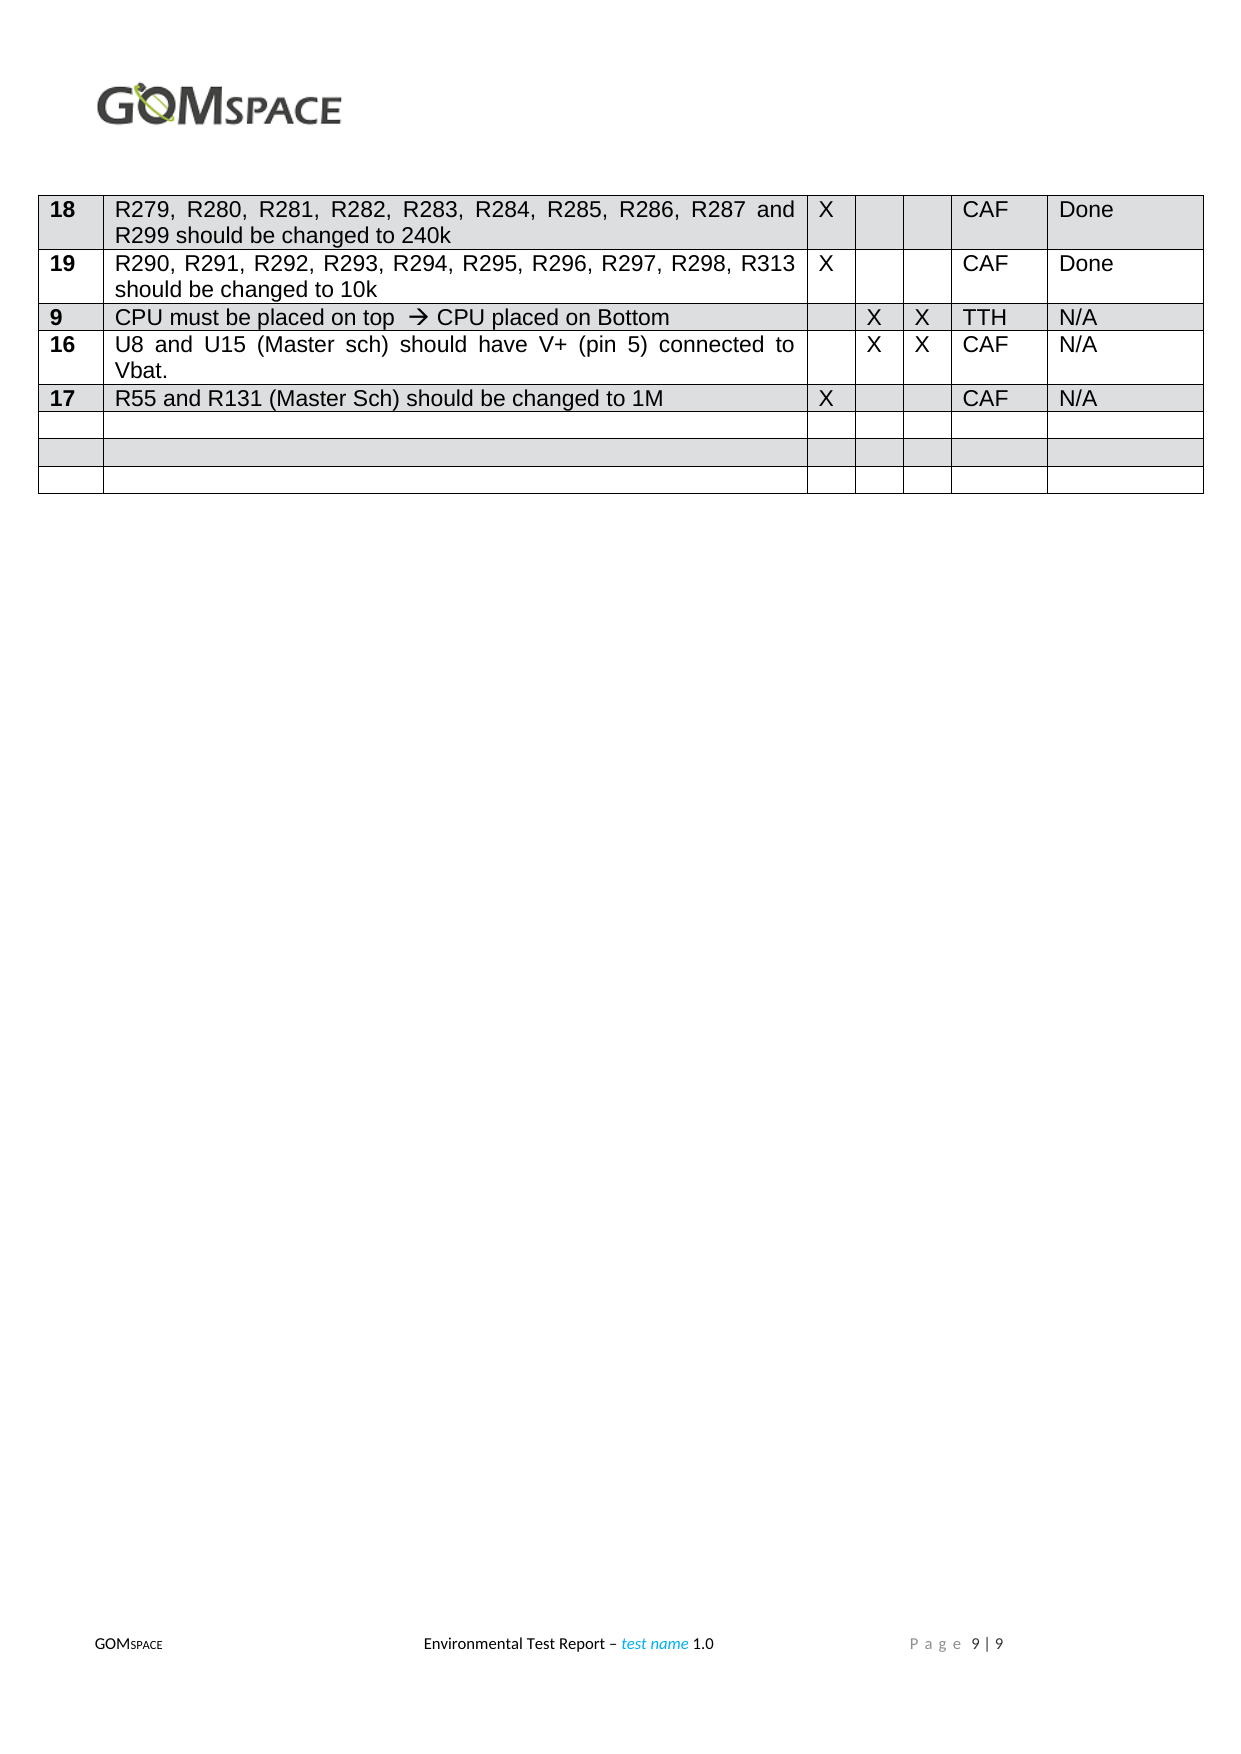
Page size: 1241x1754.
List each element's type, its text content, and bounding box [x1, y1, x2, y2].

table_cell 16 [39, 331, 103, 383]
table_cell [39, 439, 103, 466]
table_cell N/A [1048, 385, 1203, 411]
table_cell [952, 467, 1047, 493]
table_cell [904, 250, 951, 302]
table_cell 18 [39, 196, 103, 249]
table_cell [904, 467, 951, 493]
table_cell 17 [39, 385, 103, 411]
table_cell X [856, 331, 903, 383]
table_cell R290, R291, R292, R293, R294, R295, R296, R297, R298, R313 should be changed to 10k [104, 250, 807, 302]
table_cell N/A [1048, 331, 1203, 383]
table_cell X [808, 250, 855, 302]
table_cell [808, 467, 855, 493]
table_cell [856, 385, 903, 411]
table_cell 19 [39, 250, 103, 302]
table_cell X [856, 304, 903, 330]
table_cell [104, 439, 807, 466]
table_cell [104, 412, 807, 438]
table_cell [39, 467, 103, 493]
table_cell X [904, 331, 951, 383]
table_cell R279, R280, R281, R282, R283, R284, R285, R286, R287 and R299 should be changed to 240k [104, 196, 807, 249]
table_cell CAF [952, 196, 1047, 249]
table_cell [808, 439, 855, 466]
table_cell CAF [952, 385, 1047, 411]
table_cell [104, 467, 807, 493]
table_cell [1048, 467, 1203, 493]
table_cell [39, 412, 103, 438]
table_cell TTH [952, 304, 1047, 330]
table_cell [1048, 439, 1203, 466]
table_cell Done [1048, 250, 1203, 302]
table_cell [856, 467, 903, 493]
picture [94, 73, 345, 134]
table_cell N/A [1048, 304, 1203, 330]
table_cell [856, 250, 903, 302]
table_cell [808, 412, 855, 438]
table_cell [904, 412, 951, 438]
table_cell [952, 412, 1047, 438]
table_cell [808, 304, 855, 330]
table_cell X [808, 385, 855, 411]
table_cell [952, 439, 1047, 466]
table_cell [904, 196, 951, 249]
table_cell [856, 196, 903, 249]
table_cell X [808, 196, 855, 249]
table_cell Done [1048, 196, 1203, 249]
table_cell [856, 439, 903, 466]
table_cell [856, 412, 903, 438]
table_cell [808, 331, 855, 383]
table_cell U8 and U15 (Master sch) should have V+ (pin 5) connected to Vbat. [104, 331, 807, 383]
table_cell 9 [39, 304, 103, 330]
table_cell CPU must be placed on top CPU placed on Bottom [104, 304, 807, 330]
table_cell [1048, 412, 1203, 438]
table_cell R55 and R131 (Master Sch) should be changed to 1M [104, 385, 807, 411]
table_cell CAF [952, 250, 1047, 302]
table_cell CAF [952, 331, 1047, 383]
table_cell [904, 385, 951, 411]
table_cell [904, 439, 951, 466]
table_cell X [904, 304, 951, 330]
